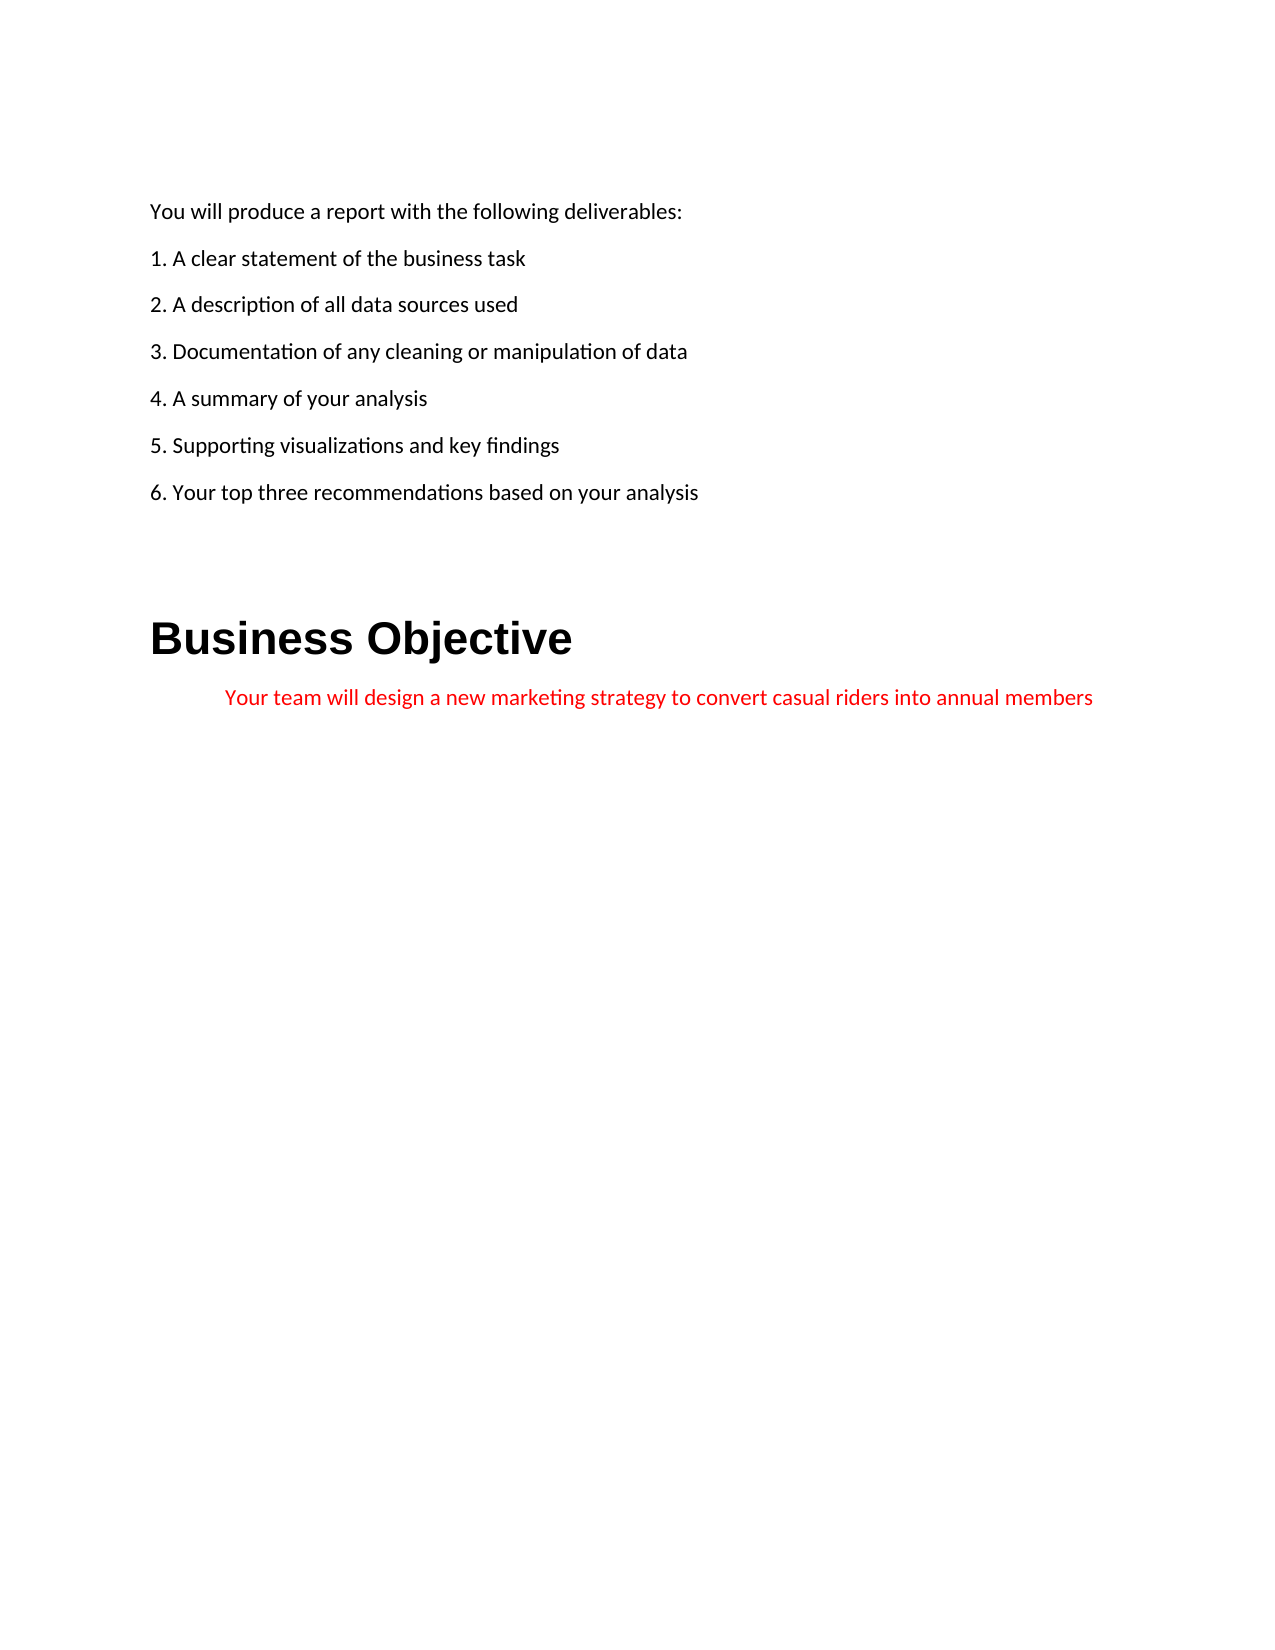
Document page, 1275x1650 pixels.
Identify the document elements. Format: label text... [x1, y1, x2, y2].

subtitle Business Objective [150, 611, 1125, 664]
text You will produce a report with the following deliverables: [150, 197, 1125, 225]
text 3. Documentation of any cleaning or manipulation of data [150, 337, 1125, 366]
text 2. A description of all data sources used [150, 291, 1125, 319]
text Your team will design a new marketing strategy to convert casual riders into annual members [150, 683, 1125, 711]
text 1. A clear statement of the business task [150, 244, 1125, 272]
text 6. Your top three recommendations based on your analysis [150, 478, 1125, 506]
text 5. Supporting visualizations and key findings [150, 431, 1125, 459]
text 4. A summary of your analysis [150, 384, 1125, 412]
